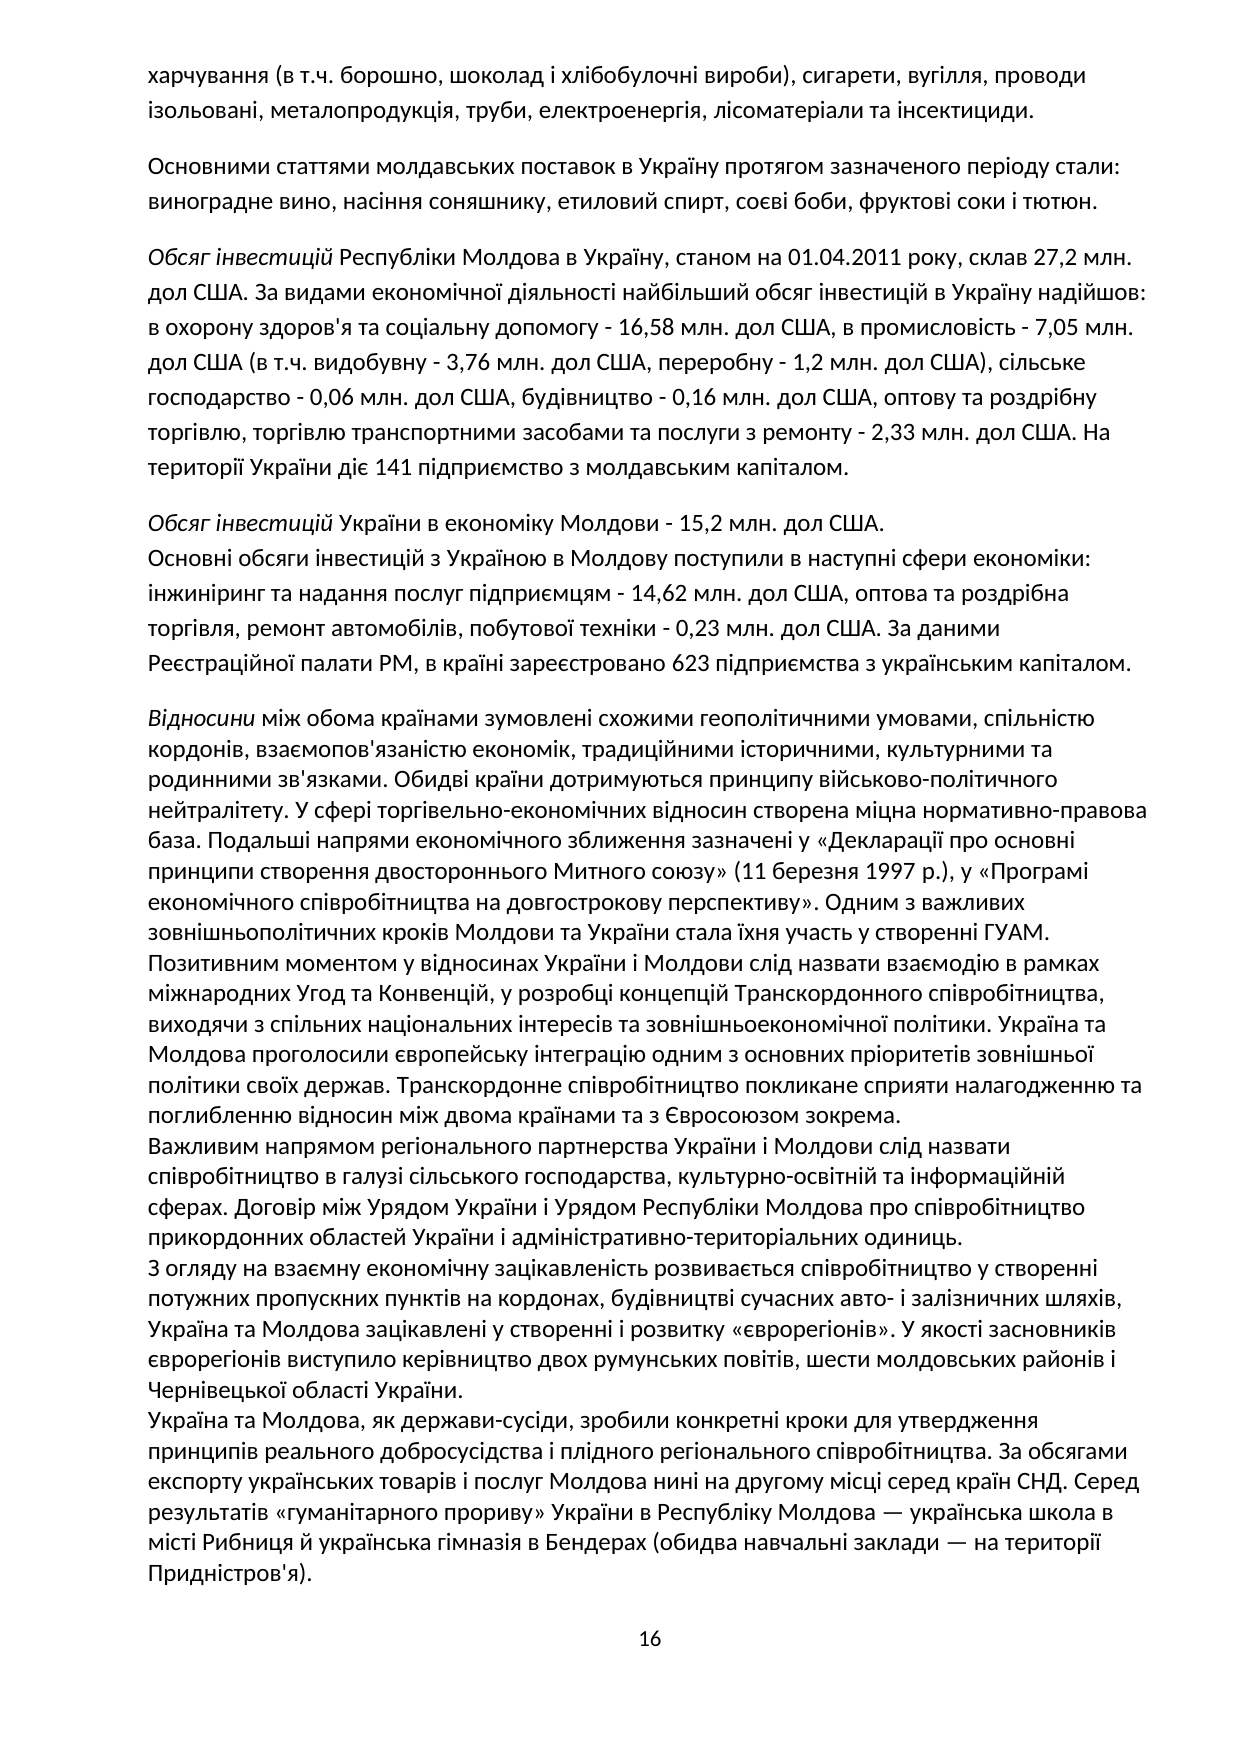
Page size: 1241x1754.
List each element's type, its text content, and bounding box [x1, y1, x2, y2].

text Обсяг інвестицій України в економіку Молдови - 15,2 млн. дол США. Основні обсяги інвестицій з Україною в Молдову поступили в наступні сфери економіки: інжиніринг та надання послуг підприємцям - 14,62 млн. дол США, оптова та роздрібна торгівля, ремонт автомобілів, побутової техніки - 0,23 млн. дол США. За даними Реєстраційної палати РМ, в країні зареєстровано 623 підприємства з українським капіталом. [148, 507, 1152, 677]
text З огляду на взаємну економічну зацікавленість розвивається співробітництво у створенні потужних пропускних пунктів на кордонах, будівництві сучасних авто- і залізничних шляхів, Україна та Молдова зацікавлені у створенні і розвитку «єврорегіонів». У якості засновників єврорегіонів виступило керівництво двох румунських повітів, шести молдовських районів і Чернівецької області України. [148, 1252, 1152, 1404]
text Основними статтями молдавських поставок в Україну протягом зазначеного періоду стали: виноградне вино, насіння соняшнику, етиловий спирт, соєві боби, фруктові соки і тютюн. [148, 150, 1152, 216]
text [148, 59, 1152, 125]
text Обсяг інвестицій Республіки Молдова в Україну, станом на 01.04.2011 року, склав 27,2 млн. дол США. За видами економічної діяльності найбільший обсяг інвестицій в Україну надійшов: в охорону здоров'я та соціальну допомогу - 16,58 млн. дол США, в промисловість - 7,05 млн. дол США (в т.ч. видобувну - 3,76 млн. дол США, переробну - 1,2 млн. дол США), сільське господарство - 0,06 млн. дол США, будівництво - 0,16 млн. дол США, оптову та роздрібну торгівлю, торгівлю транспортними засобами та послуги з ремонту - 2,33 млн. дол США. На території України діє 141 підприємство з молдавським капіталом. [148, 241, 1152, 481]
text Відносини між обома країнами зумовлені схожими геополітичними умовами, спільністю кордонів, взаємопов'язаністю економік, традиційними історичними, культурними та родинними зв'язками. Обидві країни дотримуються принципу військово-політичного нейтралітету. У сфері торгівельно-економічних відносин створена міцна нормативно-правова база. Подальші напрями економічного зближення зазначені у «Декларації про основні принципи створення двостороннього Митного союзу» (11 березня 1997 р.), у «Програмі економічного співробітництва на довгострокову перспективу». Одним з важливих зовнішньополітичних кроків Молдови та України стала їхня участь у створенні ГУАМ. Позитивним моментом у відносинах України і Молдови слід назвати взаємодію в рамках міжнародних Угод та Конвенцій, у розробці концепцій Транскордонного співробітництва, виходячи з спільних національних інтересів та зовнішньоекономічної політики. Україна та Молдова проголосили європейську інтеграцію одним з основних пріоритетів зовнішньої політики своїх держав. Транскордонне співробітництво покликане сприяти налагодженню та поглибленню відносин між двома країнами та з Євросоюзом зокрема. [148, 702, 1152, 1130]
text Важливим напрямом регіонального партнерства України і Молдови слід назвати співробітництво в галузі сільського господарства, культурно-освітній та інформаційній сферах. Договір між Урядом України і Урядом Республіки Молдова про співробітництво прикордонних областей України і адміністративно-територіальних одиниць. [148, 1130, 1152, 1252]
text Україна та Молдова, як держави-сусіди, зробили конкретні кроки для утвердження принципів реального добросусідства і плідного регіонального співробітництва. За обсягами експорту українських товарів і послуг Молдова нині на другому місці серед країн СНД. Серед результатів «гуманітарного прориву» України в Республіку Молдова — українська школа в місті Рибниця й українська гімназія в Бендерах (обидва навчальні заклади — на території Придністров'я). [148, 1404, 1152, 1588]
